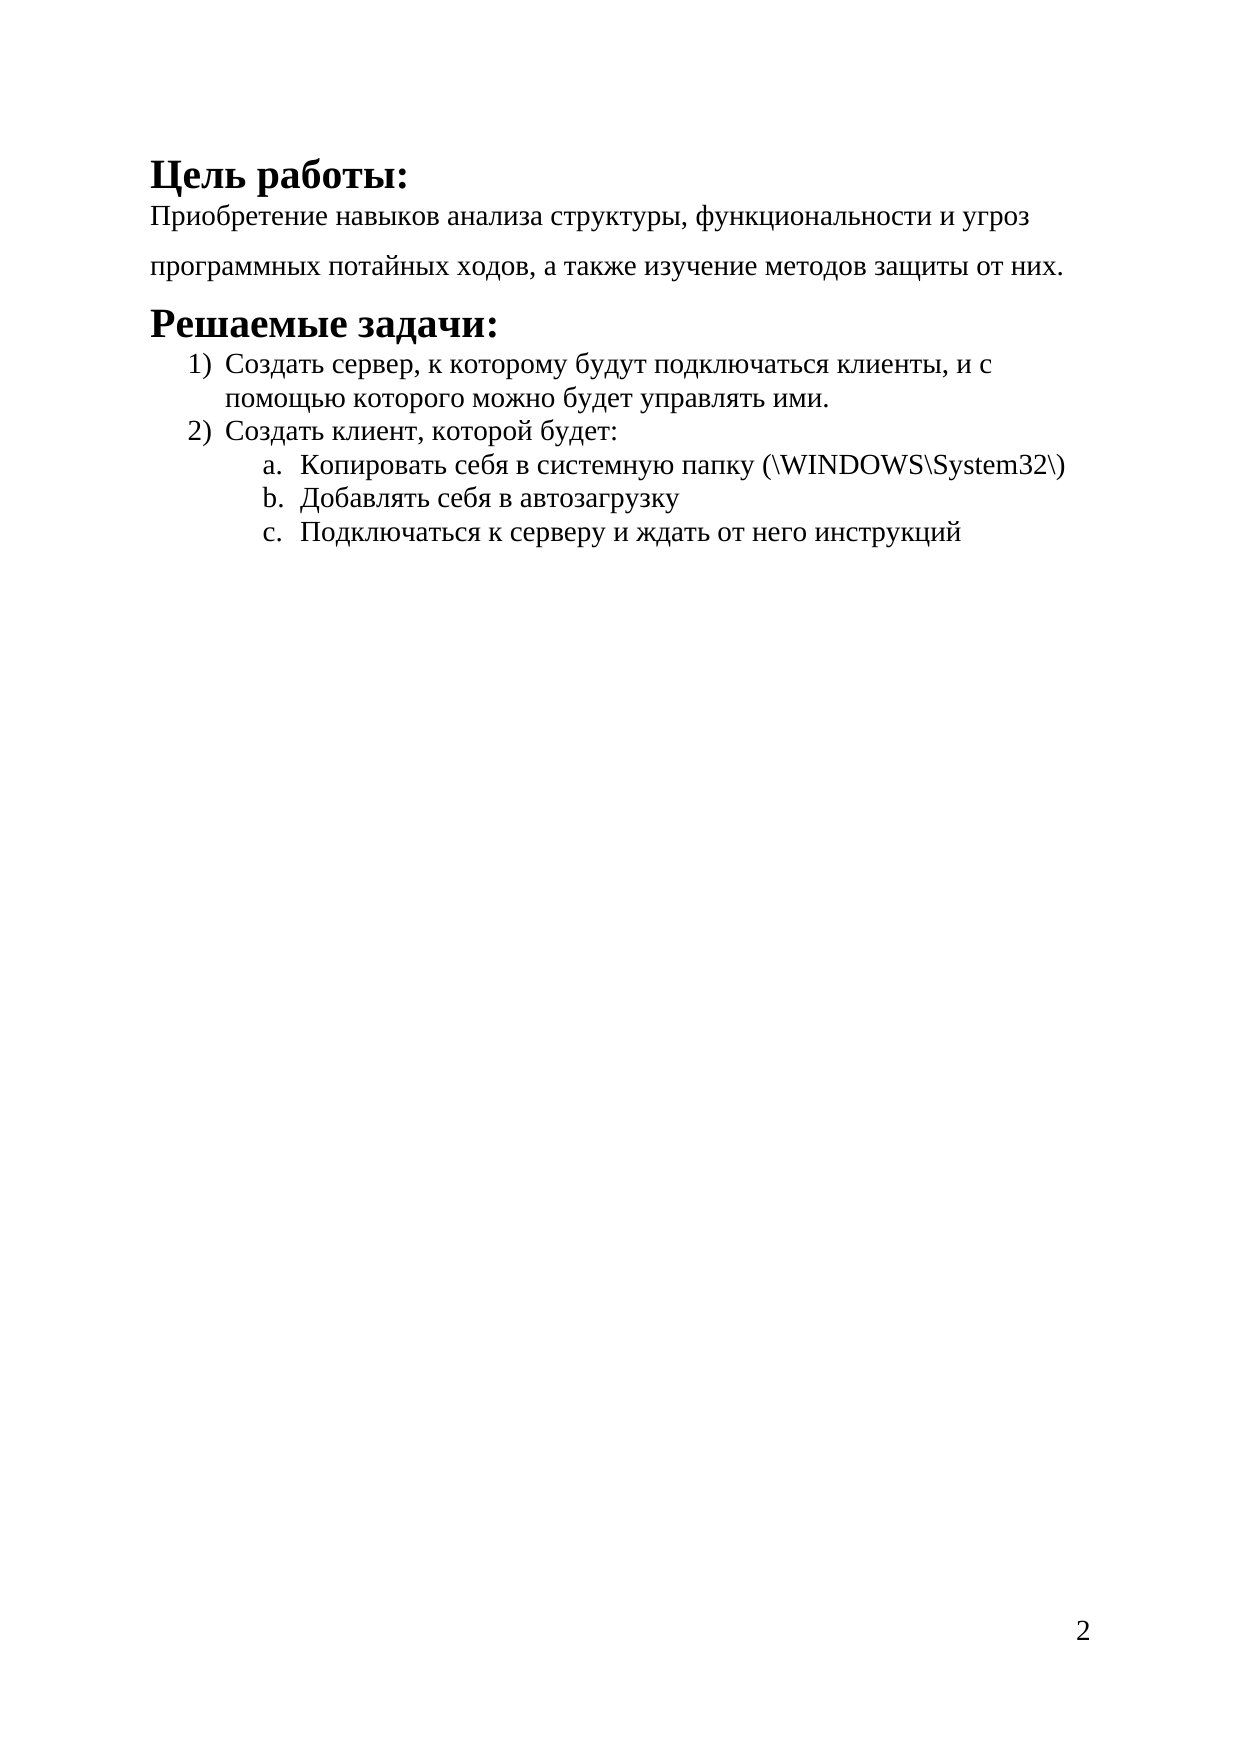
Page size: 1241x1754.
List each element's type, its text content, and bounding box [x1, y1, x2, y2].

text Цель работы: [150, 150, 1090, 198]
list Создать сервер, к которому будут подключаться клиенты, и с помощью которого можно будет управлять ими. [187, 346, 1090, 413]
list Добавлять себя в автозагрузку [262, 481, 1090, 514]
list Копировать себя в системную папку (\WINDOWS\System32\) [262, 447, 1090, 481]
list Создать клиент, которой будет: [187, 413, 1090, 447]
list Подключаться к серверу и ждать от него инструкций [262, 514, 1090, 548]
text Решаемые задачи: [150, 298, 1090, 346]
text Приобретение навыков анализа структуры, функциональности и угроз программных потайных ходов, а также изучение методов защиты от них. [150, 198, 1090, 282]
